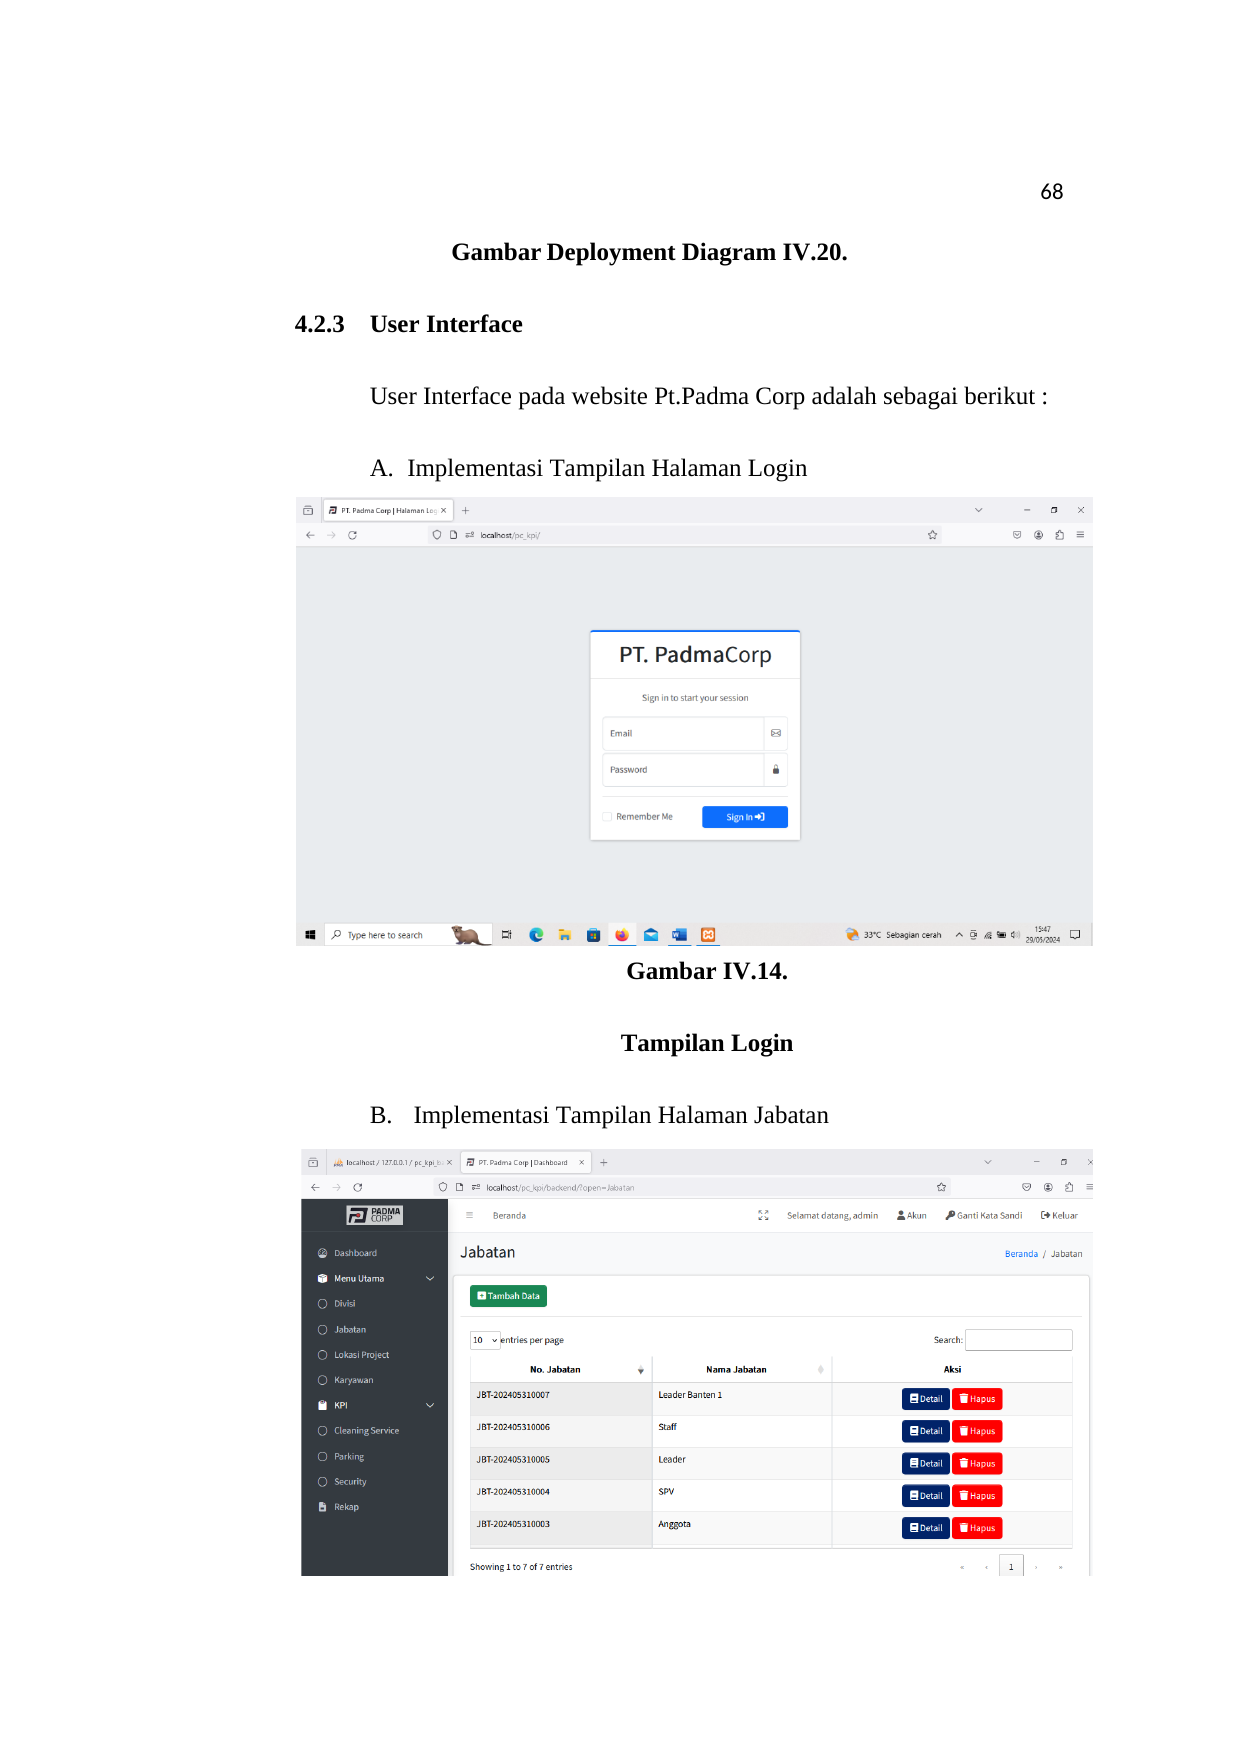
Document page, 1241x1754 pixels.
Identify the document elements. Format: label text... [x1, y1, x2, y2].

list User Interface pada website Pt.Padma Corp adalah sebagai berikut : [339, 381, 1063, 410]
text Gambar Deployment Diagram IV.20. [236, 237, 1063, 266]
list Implementasi Tampilan Halaman Login [369, 453, 1063, 482]
list Implementasi Tampilan Halaman Jabatan [369, 1100, 1063, 1129]
list Tampilan Login [351, 1028, 1063, 1057]
list User Interface [294, 309, 1063, 338]
list Gambar IV.14. [351, 956, 1063, 985]
picture [301, 1149, 1093, 1576]
picture [296, 497, 1093, 946]
